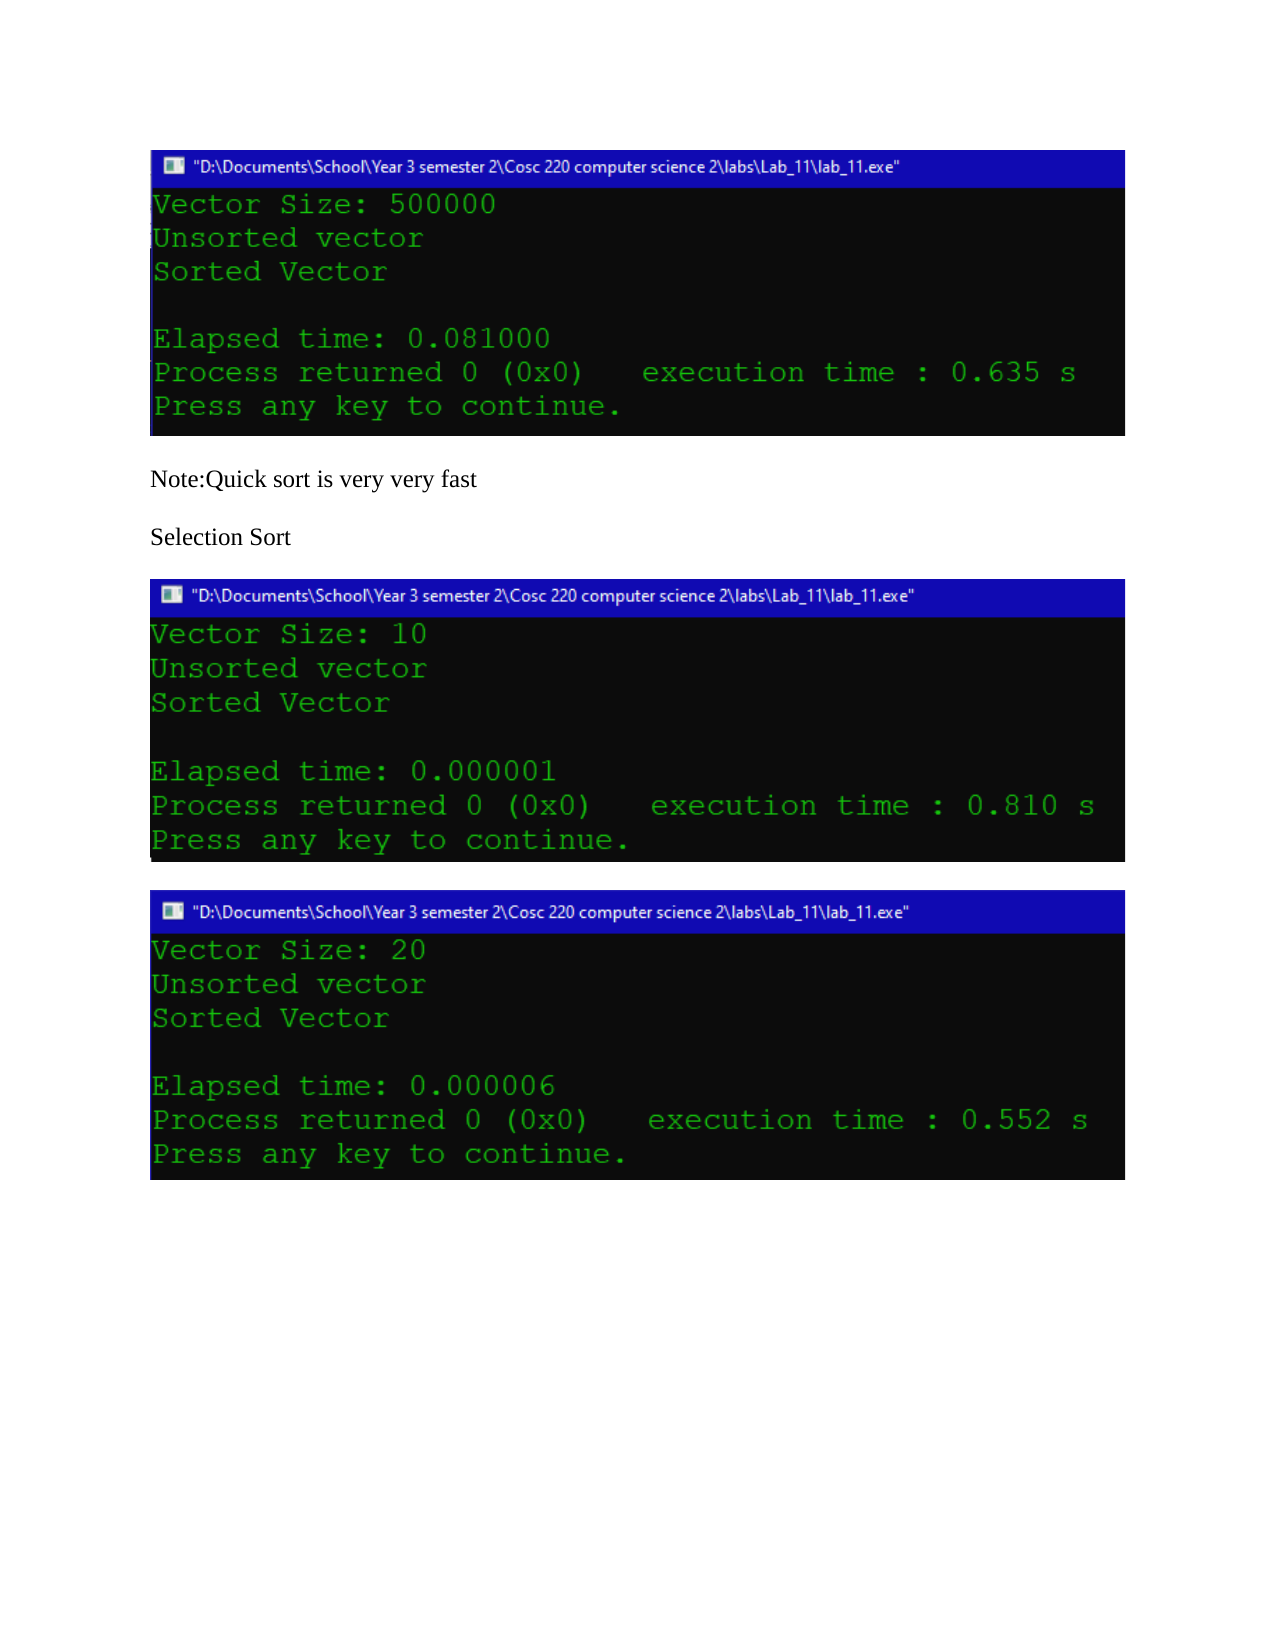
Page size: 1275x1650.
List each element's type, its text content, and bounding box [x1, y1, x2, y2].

picture [150, 150, 1125, 436]
picture [150, 890, 1125, 1180]
text Selection Sort [150, 522, 1125, 551]
picture [150, 579, 1125, 862]
text Note:Quick sort is very very fast [150, 464, 1125, 493]
